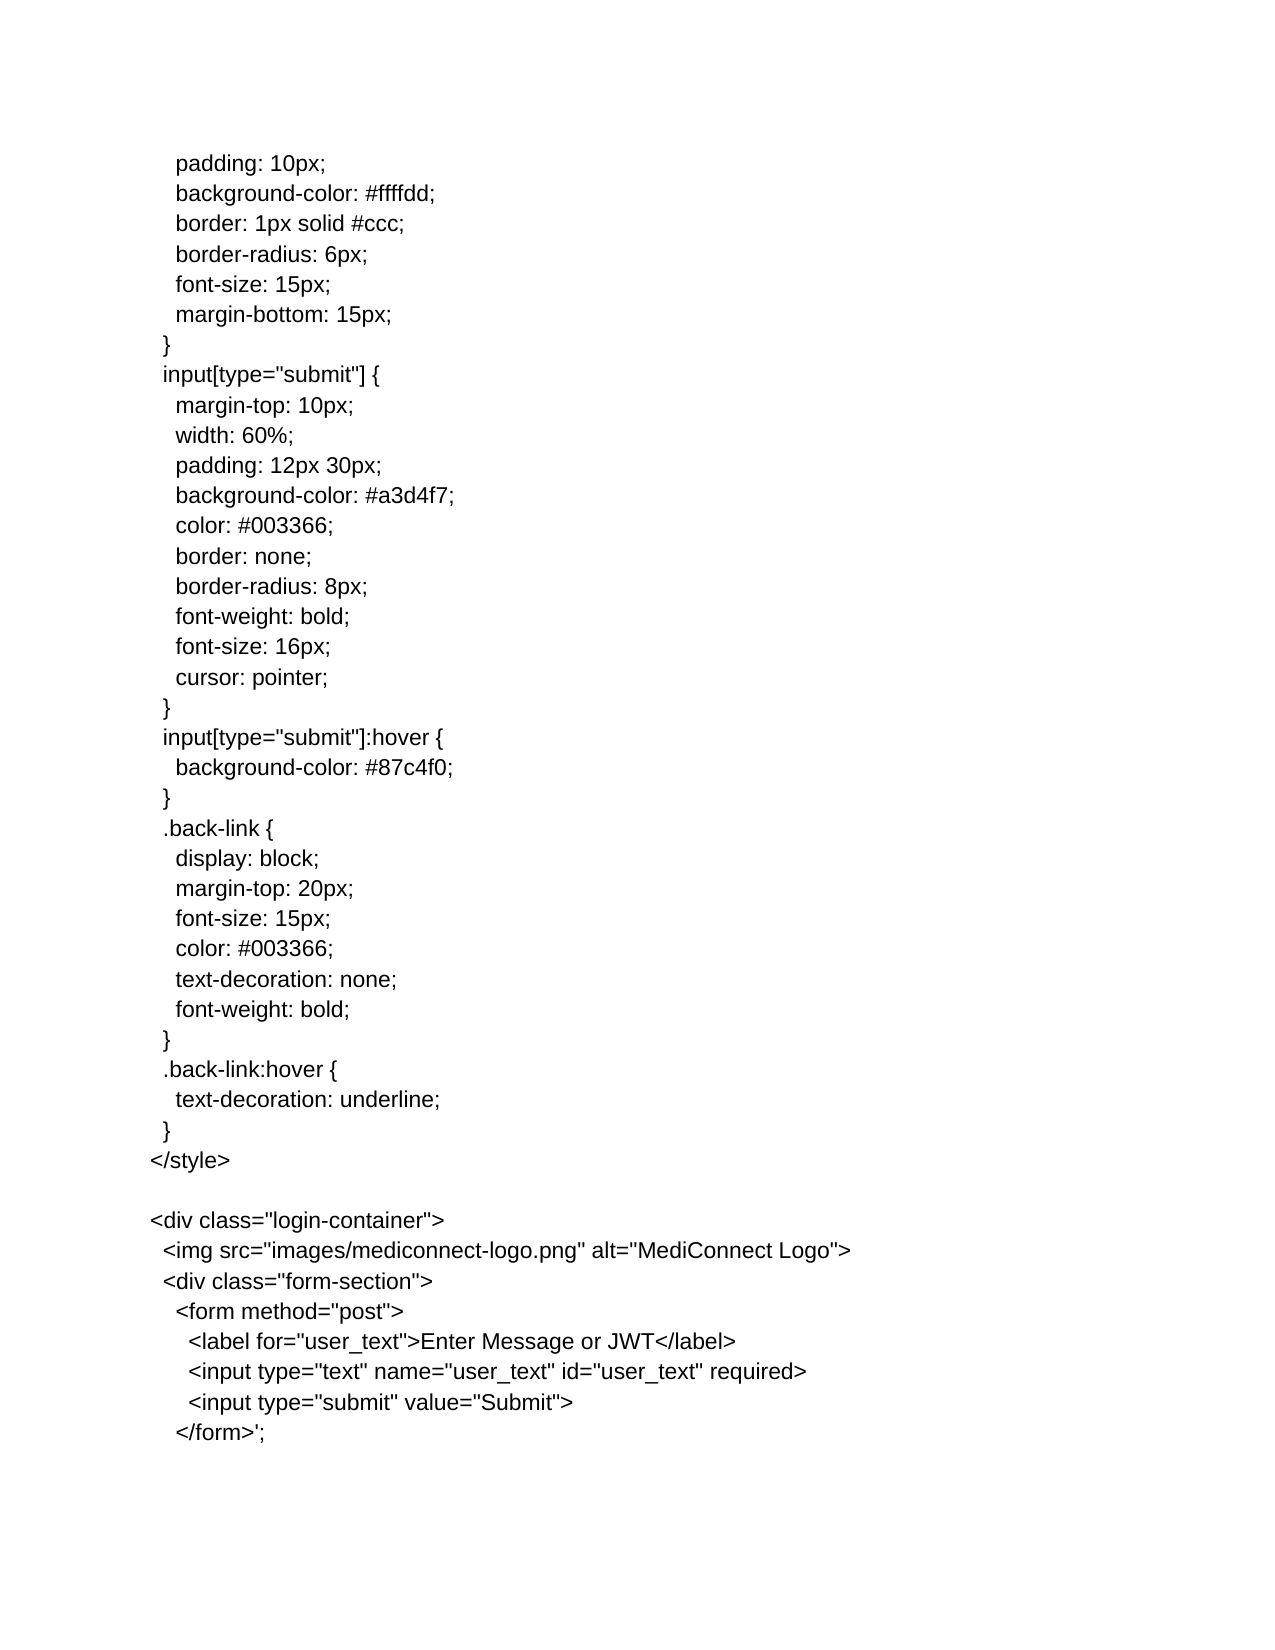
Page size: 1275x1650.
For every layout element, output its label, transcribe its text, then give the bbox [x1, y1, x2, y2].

text } [150, 1117, 1125, 1143]
text padding: 10px; [150, 150, 1125, 176]
text <div class="login-container"> [150, 1207, 1125, 1234]
text text-decoration: none; [150, 966, 1125, 992]
text border-radius: 8px; [150, 573, 1125, 599]
text background-color: #ffffdd; [150, 180, 1125, 207]
text } [150, 784, 1125, 811]
text border: none; [150, 543, 1125, 569]
text <label for="user_text">Enter Message or JWT</label> [150, 1328, 1125, 1354]
text margin-top: 10px; [150, 392, 1125, 418]
text input[type="submit"]:hover { [150, 724, 1125, 750]
text } [150, 331, 1125, 358]
text } [150, 1026, 1125, 1052]
text padding: 12px 30px; [150, 452, 1125, 478]
text font-weight: bold; [150, 996, 1125, 1022]
text <input type="text" name="user_text" id="user_text" required> [150, 1358, 1125, 1385]
text border: 1px solid #ccc; [150, 210, 1125, 237]
text <form method="post"> [150, 1298, 1125, 1324]
text margin-bottom: 15px; [150, 301, 1125, 327]
text <input type="submit" value="Submit"> [150, 1388, 1125, 1415]
text color: #003366; [150, 935, 1125, 962]
text background-color: #87c4f0; [150, 754, 1125, 781]
text .back-link:hover { [150, 1056, 1125, 1083]
text </style> [150, 1147, 1125, 1173]
text <div class="form-section"> [150, 1268, 1125, 1294]
text font-size: 15px; [150, 271, 1125, 297]
text font-size: 15px; [150, 905, 1125, 932]
text background-color: #a3d4f7; [150, 482, 1125, 509]
text font-size: 16px; [150, 633, 1125, 660]
text display: block; [150, 845, 1125, 871]
text border-radius: 6px; [150, 241, 1125, 267]
text font-weight: bold; [150, 603, 1125, 629]
text width: 60%; [150, 422, 1125, 448]
text <img src="images/mediconnect-logo.png" alt="MediConnect Logo"> [150, 1237, 1125, 1264]
text input[type="submit"] { [150, 361, 1125, 388]
text margin-top: 20px; [150, 875, 1125, 901]
text .back-link { [150, 814, 1125, 841]
text } [150, 694, 1125, 720]
text text-decoration: underline; [150, 1086, 1125, 1113]
text color: #003366; [150, 512, 1125, 539]
text cursor: pointer; [150, 663, 1125, 690]
text </form>'; [150, 1419, 1125, 1445]
